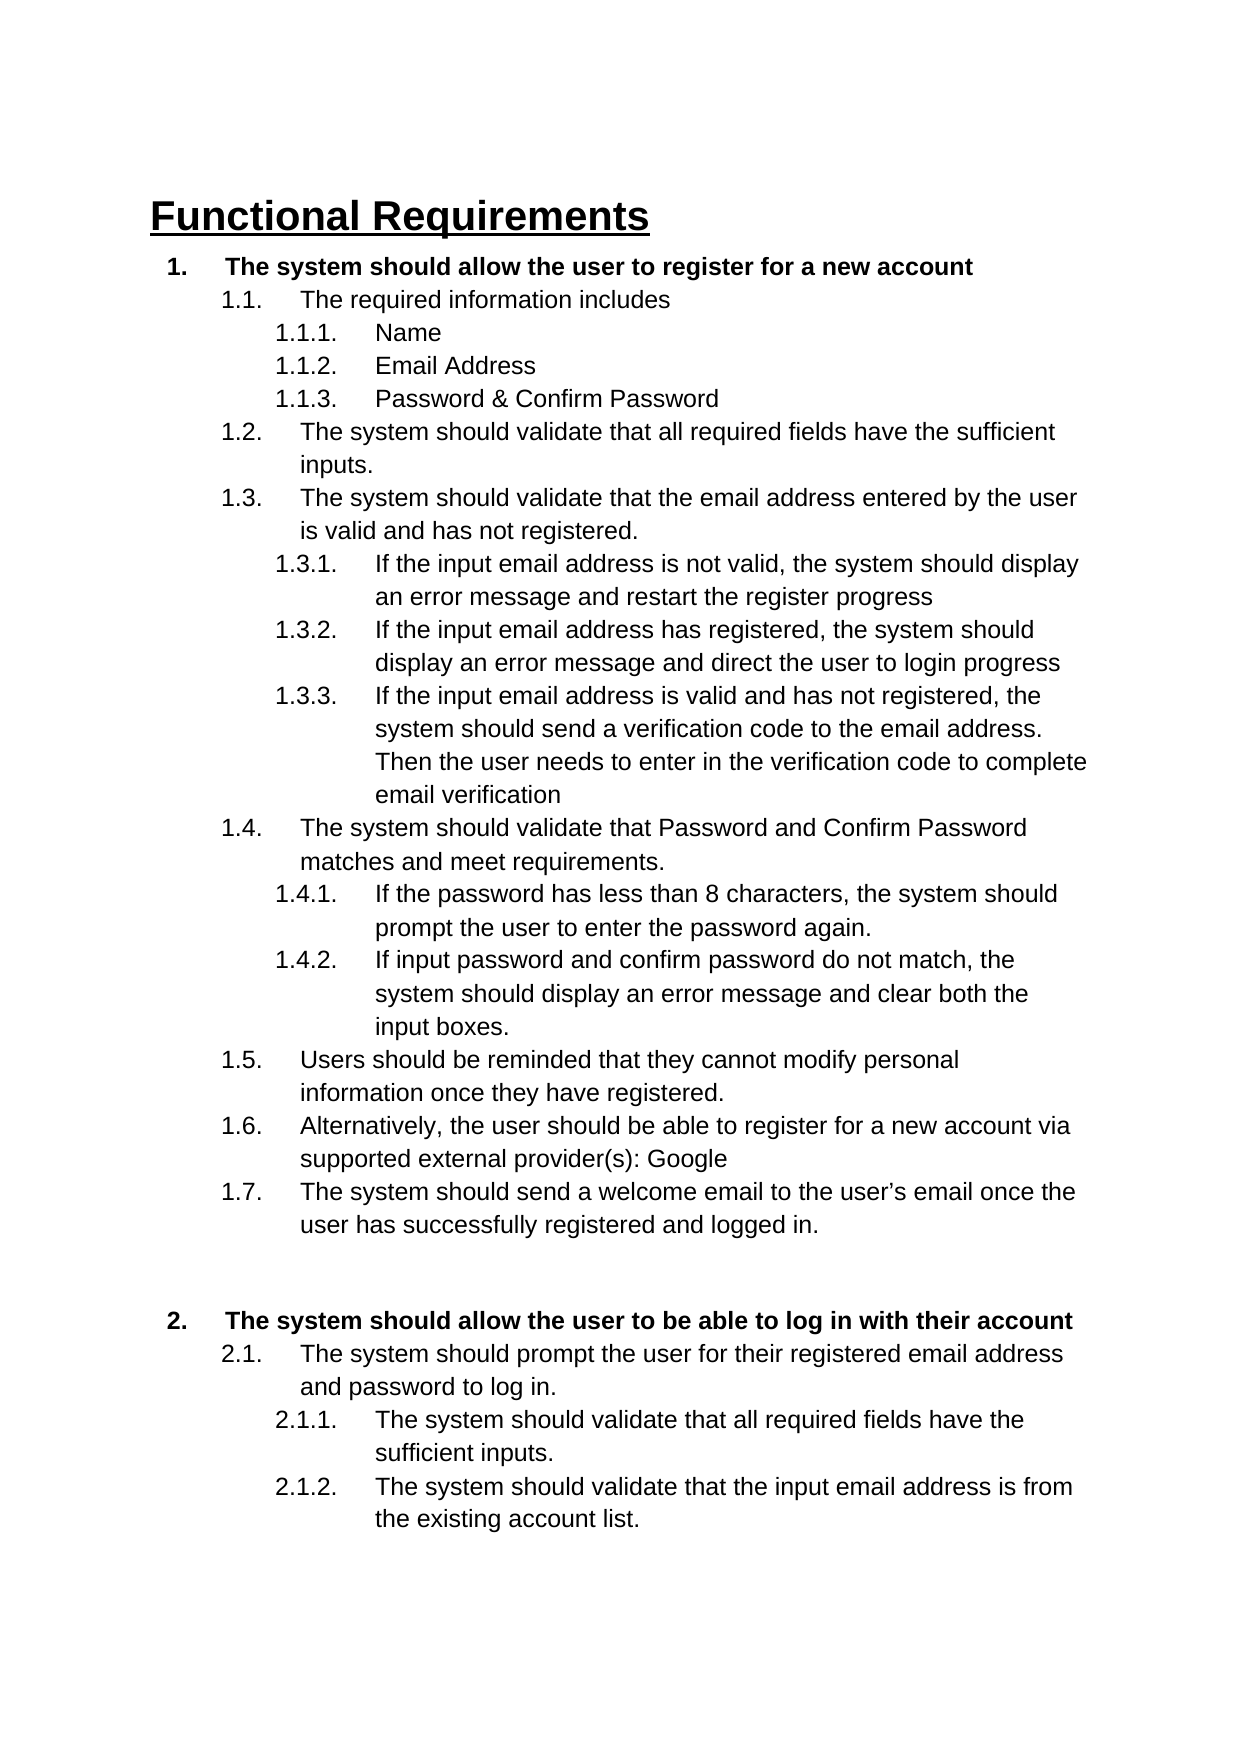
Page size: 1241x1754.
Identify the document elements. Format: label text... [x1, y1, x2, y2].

list The system should prompt the user for their registered email address and password to log in. [262, 1339, 1090, 1401]
list The system should validate that Password and Confirm Password matches and meet requirements. [262, 813, 1090, 875]
list If the input email address is not valid, the system should display an error message and restart the register progress [337, 549, 1090, 611]
list The system should validate that the email address entered by the user is valid and has not registered. [262, 483, 1090, 545]
list The required information includes [262, 285, 1090, 314]
list Users should be reminded that they cannot modify personal information once they have registered. [262, 1044, 1090, 1106]
list The system should allow the user to be able to log in with their account [187, 1306, 1090, 1335]
list If the input email address has registered, the system should display an error message and direct the user to login progress [337, 615, 1090, 677]
list If the input email address is valid and has not registered, the system should send a verification code to the email address. Then the user needs to enter in the verification code to complete email verification [337, 681, 1090, 809]
list The system should validate that all required fields have the sufficient inputs. [337, 1405, 1090, 1467]
subtitle Functional Requirements [150, 192, 1090, 239]
list The system should validate that all required fields have the sufficient inputs. [262, 417, 1090, 479]
list If the password has less than 8 characters, the system should prompt the user to enter the password again. [337, 879, 1090, 941]
list Password & Confirm Password [337, 384, 1090, 413]
list The system should validate that the input email address is from the existing account list. [337, 1471, 1090, 1533]
list Alternatively, the user should be able to register for a new account via supported external provider(s): Google [262, 1111, 1090, 1172]
list The system should allow the user to register for a new account [187, 252, 1090, 281]
list If input password and confirm password do not match, the system should display an error message and clear both the input boxes. [337, 946, 1090, 1040]
list Name [337, 318, 1090, 347]
list The system should send a welcome email to the user’s email once the user has successfully registered and logged in. [262, 1177, 1090, 1238]
list Email Address [337, 351, 1090, 380]
